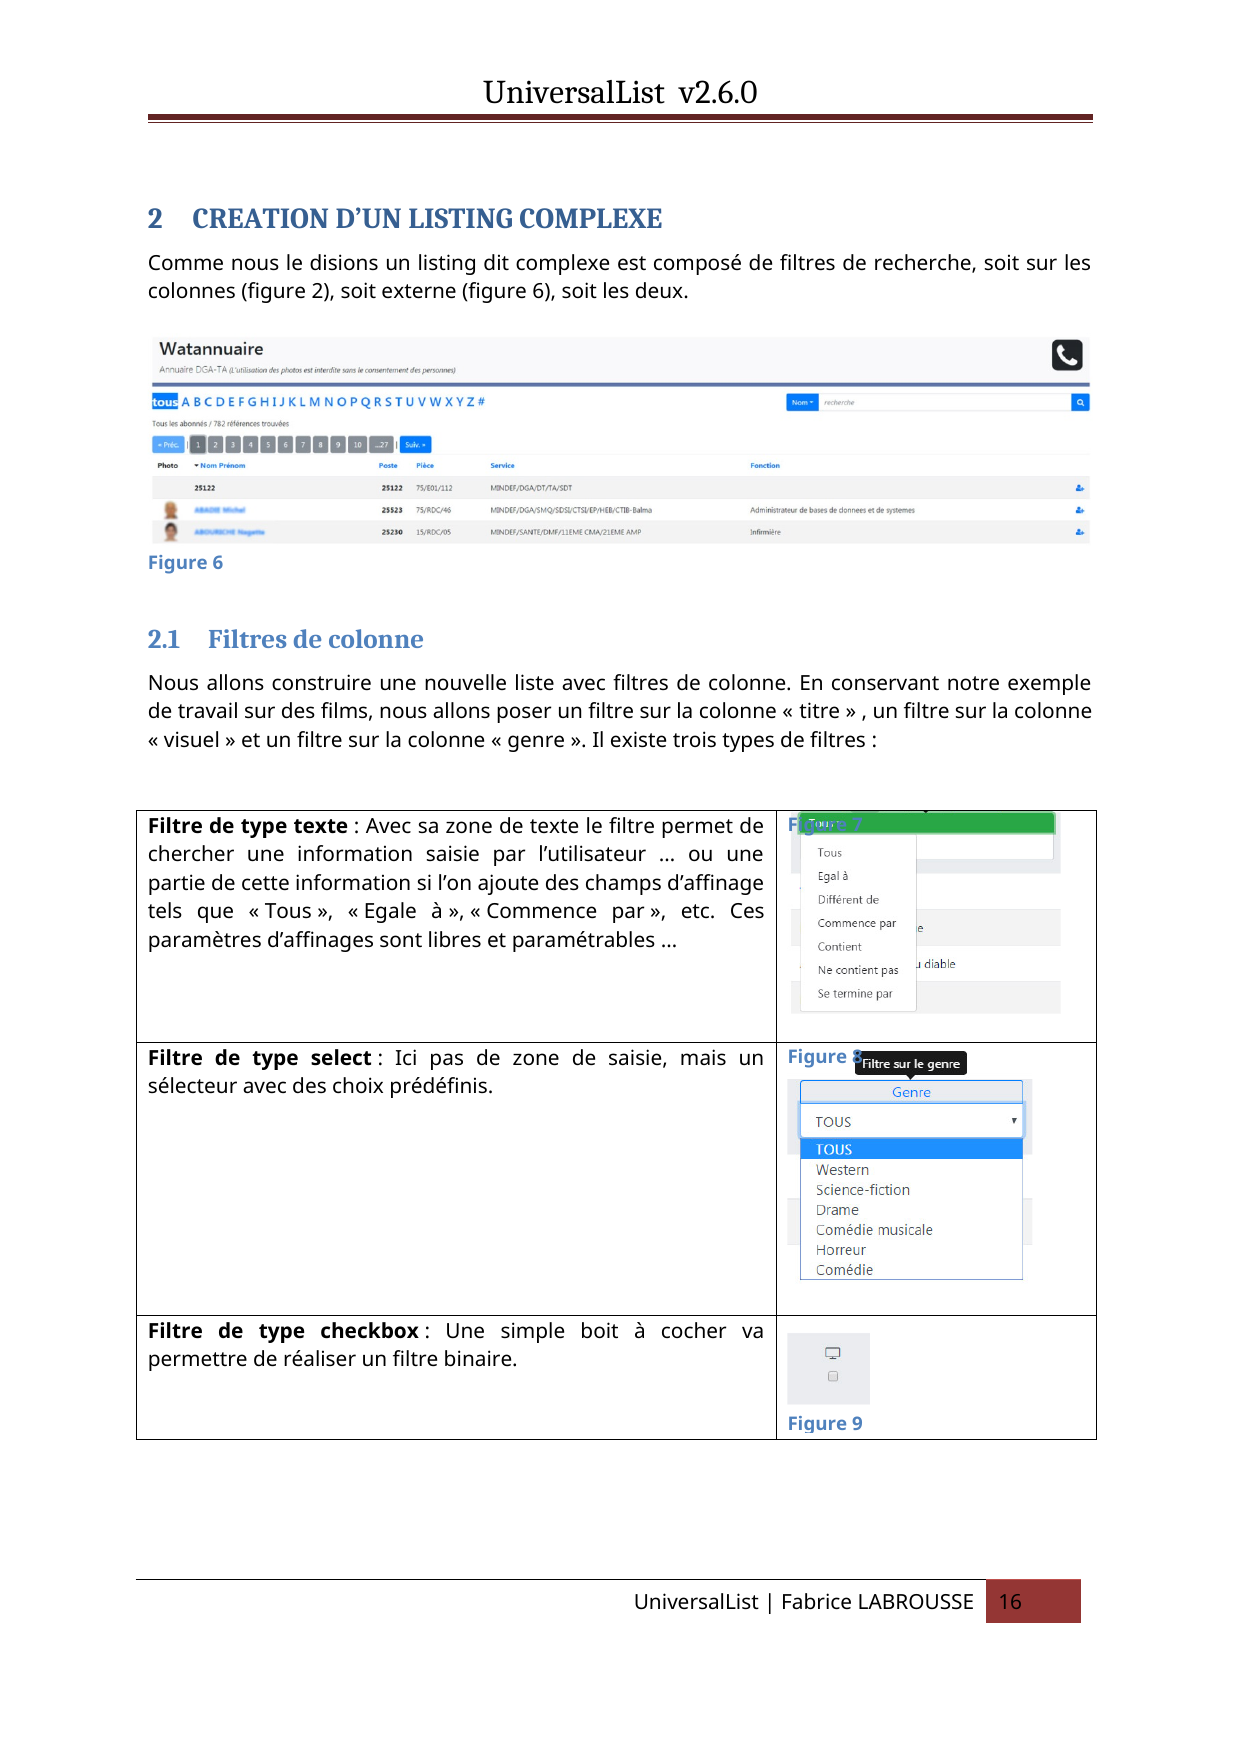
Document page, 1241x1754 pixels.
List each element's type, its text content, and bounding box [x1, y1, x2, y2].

table_cell Filtre de type checkbox : Une simple boit à cocher va permettre de réaliser un filtre binaire. [137, 1316, 776, 1439]
subtitle CREATION D’UN LISTING COMPLEXE [148, 202, 1093, 236]
table_cell [777, 1316, 1096, 1439]
picture [787, 1316, 870, 1410]
table_cell [777, 1043, 1096, 1315]
text Comme nous le disions un listing dit complexe est composé de filtres de recherche, soit sur les colonnes (figure 2), soit externe (figure 6), soit les deux. [148, 248, 1093, 305]
text Nous allons construire une nouvelle liste avec filtres de colonne. En conservant notre exemple de travail sur des films, nous allons poser un filtre sur la colonne « titre » , un filtre sur la colonne « visuel » et un filtre sur la colonne « genre ». Il existe trois types de filtres : [148, 668, 1093, 753]
picture [787, 811, 1061, 1013]
picture [787, 1043, 1033, 1287]
table_cell Filtre de type select : Ici pas de zone de saisie, mais un sélecteur avec des choix prédéfinis. [137, 1043, 776, 1315]
subtitle Filtres de colonne [148, 624, 1093, 655]
table_header [777, 811, 1096, 1042]
table_header Filtre de type texte : Avec sa zone de texte le filtre permet de chercher une information saisie par l’utilisateur … ou une partie de cette information si l’on ajoute des champs d’affinage tels que « Tous », « Egale à », « Commence par », etc. Ces paramètres d’affinages sont libres et paramétrables … [137, 811, 776, 1042]
picture [147, 333, 1093, 550]
